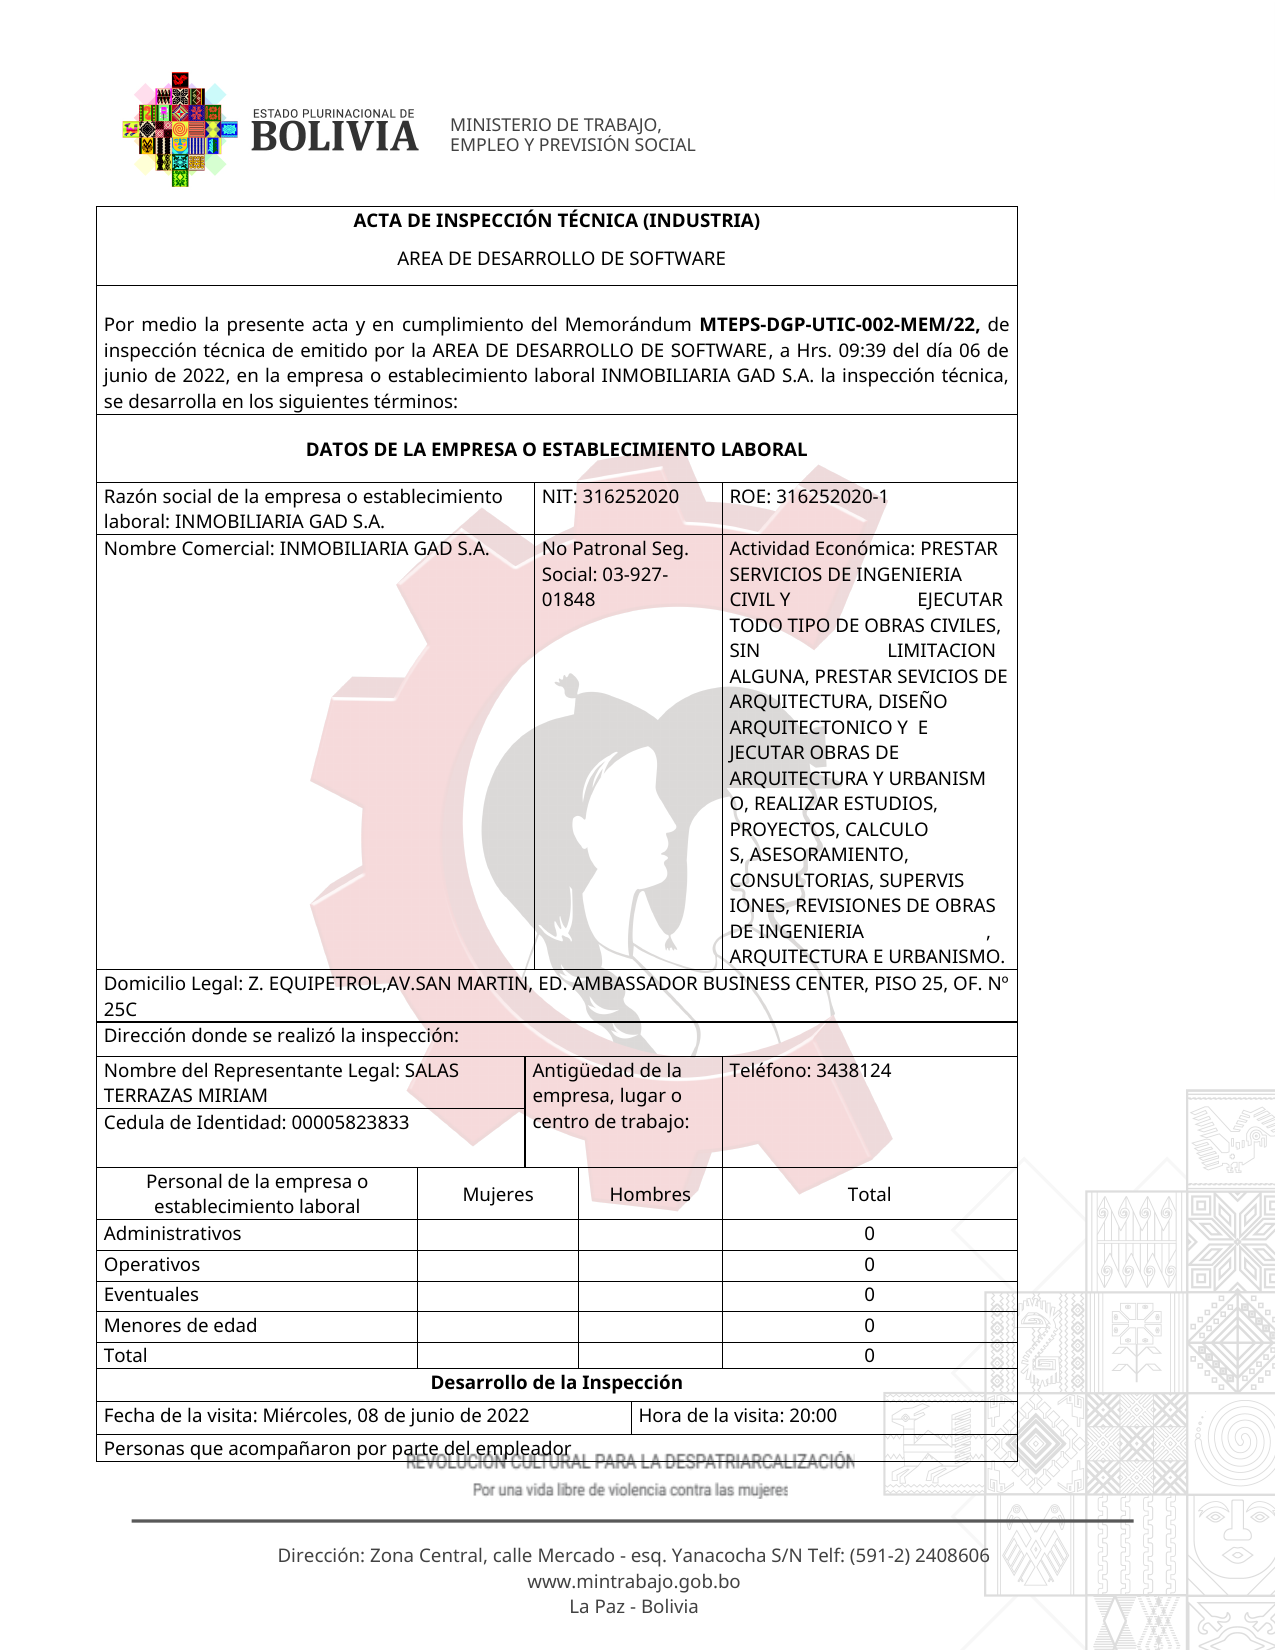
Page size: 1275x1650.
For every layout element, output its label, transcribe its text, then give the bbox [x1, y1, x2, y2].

table_cell [579, 1343, 722, 1368]
table_cell [579, 1251, 722, 1281]
table_cell Nombre Comercial: INMOBILIARIA GAD S.A. [97, 535, 534, 969]
table_cell Razón social de la empresa o establecimiento laboral: INMOBILIARIA GAD S.A. [97, 483, 534, 534]
table_cell 0 [723, 1251, 1017, 1281]
table_cell Cedula de Identidad: 00005823833 [97, 1109, 524, 1167]
table_cell [418, 1220, 578, 1250]
table_cell Total [97, 1343, 417, 1368]
table_cell Menores de edad [97, 1312, 417, 1342]
table_cell [418, 1343, 578, 1368]
table_cell 0 [723, 1282, 1017, 1311]
table_cell 0 [723, 1343, 1017, 1368]
table_cell [418, 1282, 578, 1311]
table_cell Por medio la presente acta y en cumplimiento del Memorándum MTEPS-DGP-UTIC-002-MEM/22, de inspección técnica de emitido por la AREA DE DESARROLLO DE SOFTWARE, a Hrs. 09:39 del día 06 de junio de 2022, en la empresa o establecimiento laboral INMOBILIARIA GAD S.A. la inspección técnica, se desarrolla en los siguientes términos: [97, 286, 1017, 414]
table_cell [579, 1220, 722, 1250]
table_cell Dirección donde se realizó la inspección: [97, 1023, 1017, 1056]
table_cell Personas que acompañaron por parte del empleador [97, 1435, 1017, 1461]
table_cell DATOS DE LA EMPRESA O ESTABLECIMIENTO LABORAL [97, 415, 1017, 482]
table_cell Mujeres [418, 1168, 578, 1219]
table_cell Personal de la empresa o establecimiento laboral [97, 1168, 417, 1219]
table_cell [579, 1282, 722, 1311]
table_cell Hora de la visita: 20:00 [632, 1402, 1017, 1434]
table_cell 0 [723, 1220, 1017, 1250]
table_cell Antigüedad de la empresa, lugar o centro de trabajo: [526, 1057, 722, 1167]
table_cell Domicilio Legal: Z. EQUIPETROL,AV.SAN MARTIN, ED. AMBASSADOR BUSINESS CENTER, PISO 25, OF. Nº 25C [97, 970, 1017, 1021]
picture [883, 1089, 1275, 1650]
table_cell Total [723, 1168, 1017, 1219]
table_cell 0 [723, 1312, 1017, 1342]
table_cell Desarrollo de la Inspección [97, 1369, 1017, 1401]
table_cell Administrativos [97, 1220, 417, 1250]
table_cell Actividad Económica: PRESTAR SERVICIOS DE INGENIERIA CIVIL Y EJECUTAR TODO TIPO DE OBRAS CIVILES, SIN LIMITACION ALGUNA, PRESTAR SEVICIOS DE ARQUITECTURA, DISEÑO ARQUITECTONICO Y E JECUTAR OBRAS DE ARQUITECTURA Y URBANISM O, REALIZAR ESTUDIOS, PROYECTOS, CALCULO S, ASESORAMIENTO, CONSULTORIAS, SUPERVIS IONES, REVISIONES DE OBRAS DE INGENIERIA , ARQUITECTURA E URBANISMO. [723, 535, 1017, 969]
table_cell [418, 1251, 578, 1281]
table_cell [418, 1312, 578, 1342]
table_cell Eventuales [97, 1282, 417, 1311]
table_cell Nombre del Representante Legal: SALAS TERRAZAS MIRIAM [97, 1057, 524, 1108]
table_cell ROE: 316252020-1 [723, 483, 1017, 534]
table_header ACTA DE INSPECCIÓN TÉCNICA (INDUSTRIA) AREA DE DESARROLLO DE SOFTWARE [97, 207, 1017, 285]
table_cell Hombres [579, 1168, 722, 1219]
table_cell Operativos [97, 1251, 417, 1281]
table_cell Fecha de la visita: Miércoles, 08 de junio de 2022 [97, 1402, 631, 1434]
table_cell [579, 1312, 722, 1342]
table_cell No Patronal Seg. Social: 03-927-01848 [535, 535, 722, 969]
table_cell Teléfono: 3438124 [723, 1057, 1017, 1167]
picture [0, 2, 1275, 200]
table_cell NIT: 316252020 [535, 483, 722, 534]
